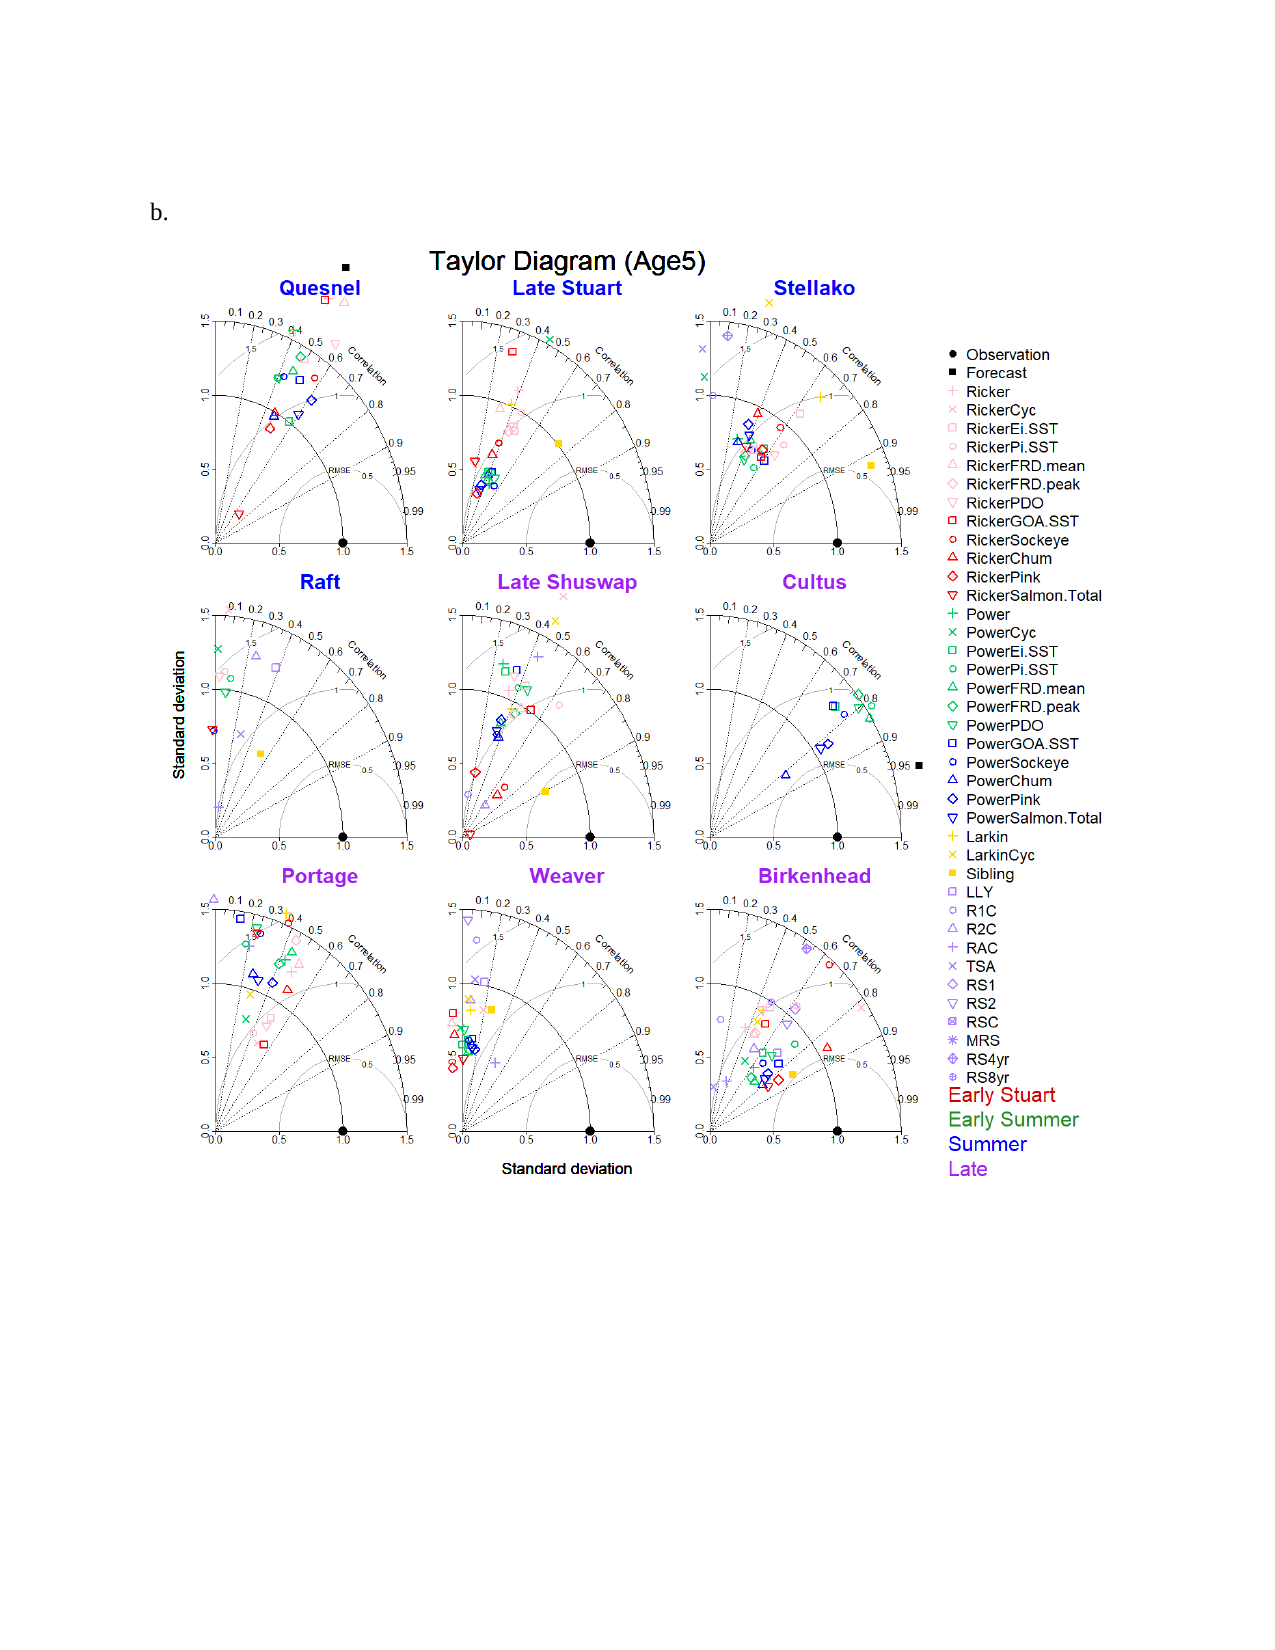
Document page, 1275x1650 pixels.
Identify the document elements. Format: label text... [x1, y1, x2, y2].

text b. [150, 197, 1125, 227]
picture [150, 227, 1125, 1203]
